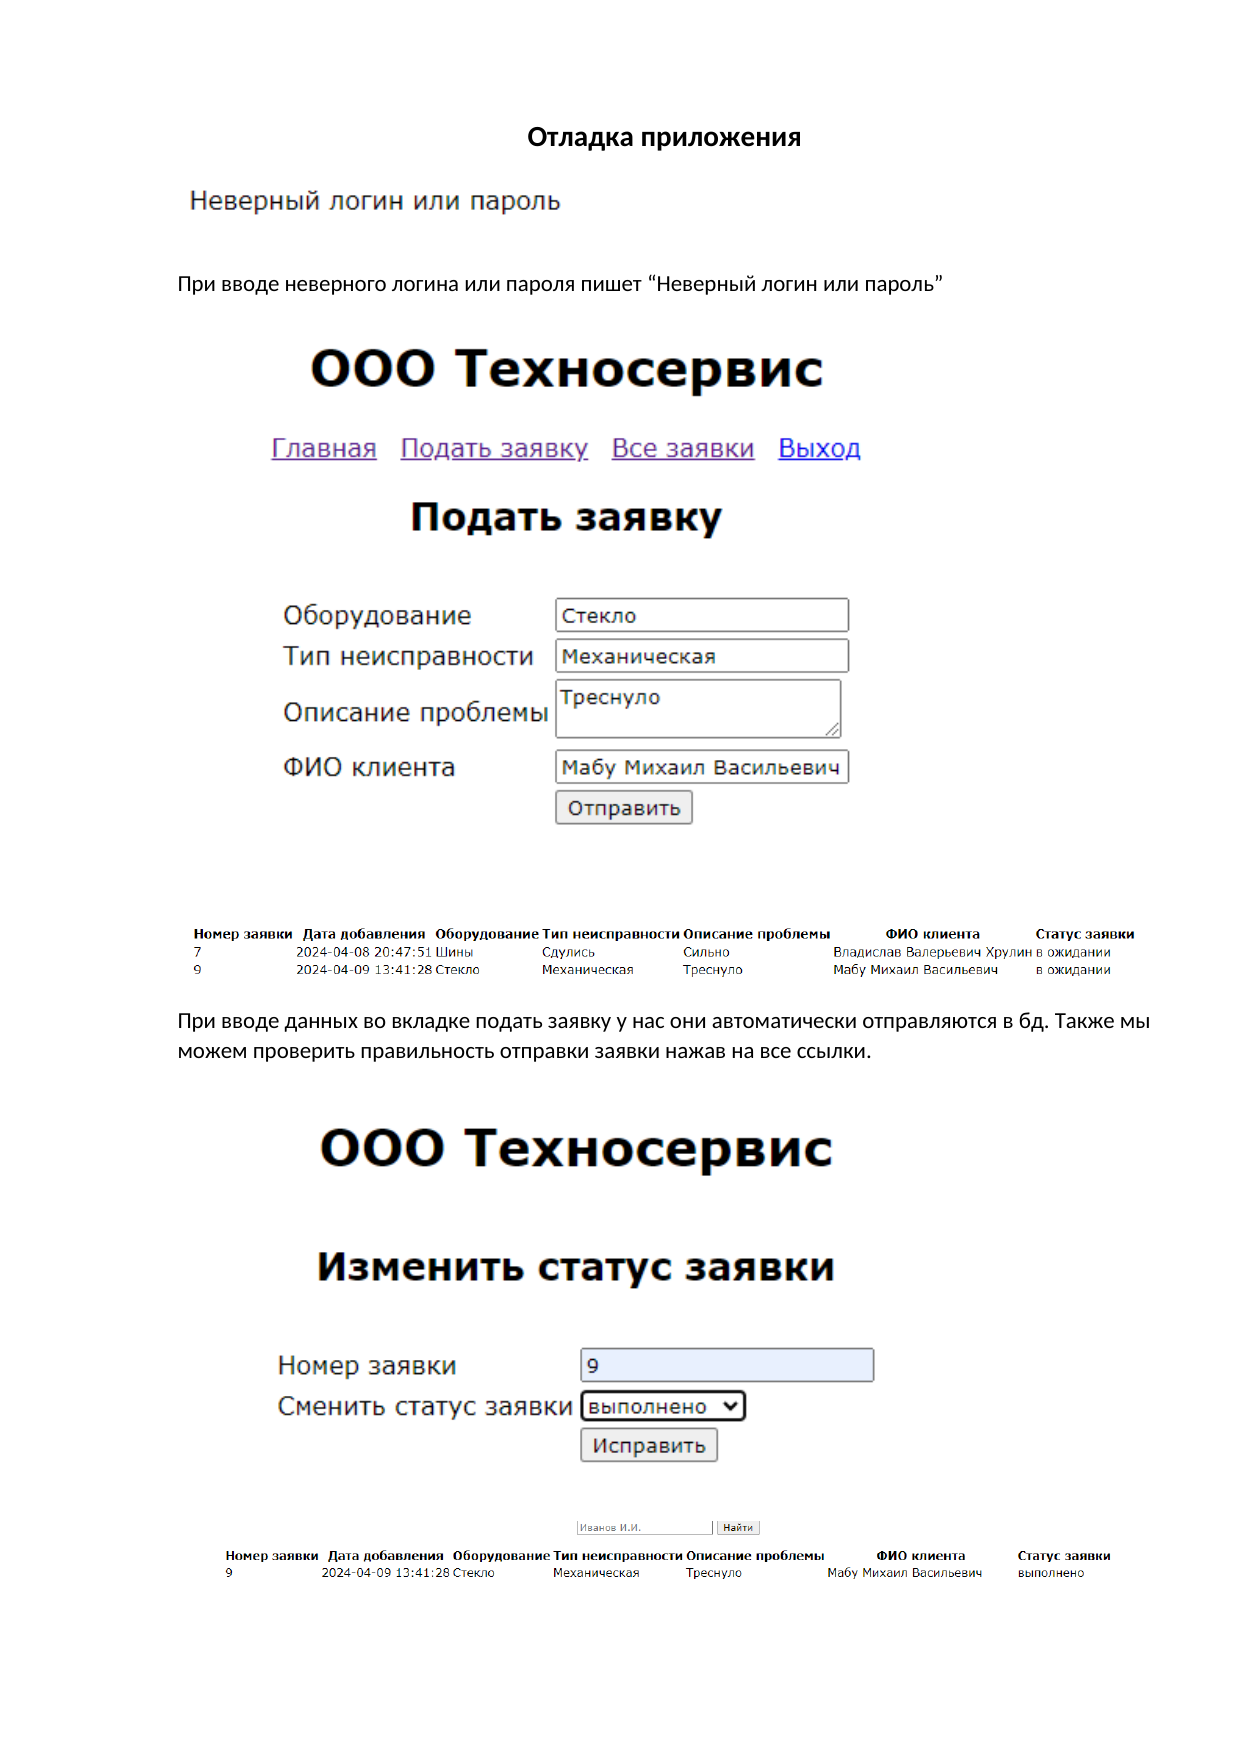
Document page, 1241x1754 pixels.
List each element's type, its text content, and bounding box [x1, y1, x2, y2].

picture [177, 1521, 1152, 1581]
picture [177, 315, 1005, 917]
picture [177, 918, 1152, 988]
text При вводе неверного логина или пароля пишет “Неверный логин или пароль” [177, 269, 1152, 297]
text Отладка приложения [177, 118, 1152, 154]
text При вводе данных во вкладке подать заявку у нас они автоматически отправляются в бд. Также мы можем проверить правильность отправки заявки нажав на все ссылки. [177, 1006, 1152, 1064]
picture [177, 1082, 1039, 1503]
picture [177, 172, 622, 251]
